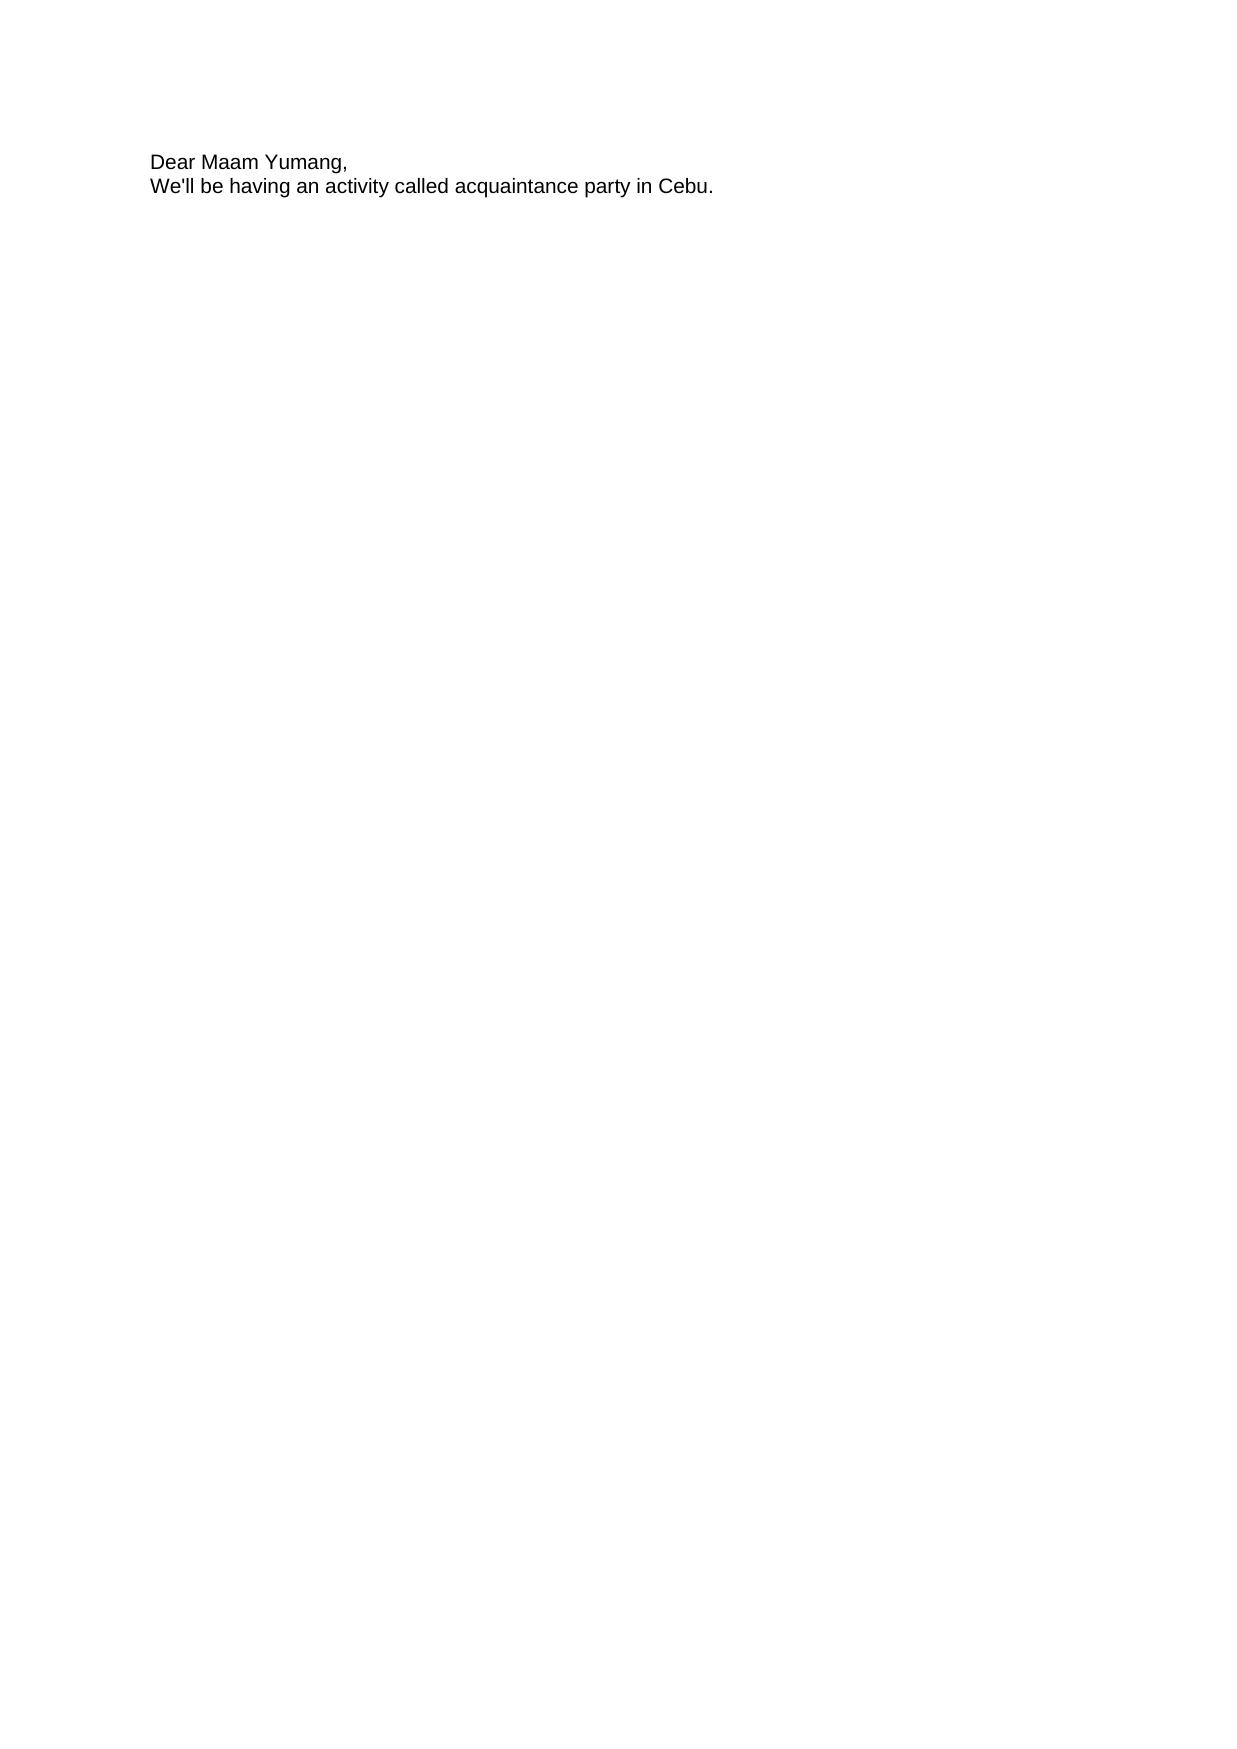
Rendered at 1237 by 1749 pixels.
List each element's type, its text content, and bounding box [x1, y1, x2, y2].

text We'll be having an activity called acquaintance party in Cebu. [150, 174, 1086, 198]
text Dear Maam Yumang, [150, 150, 1086, 174]
